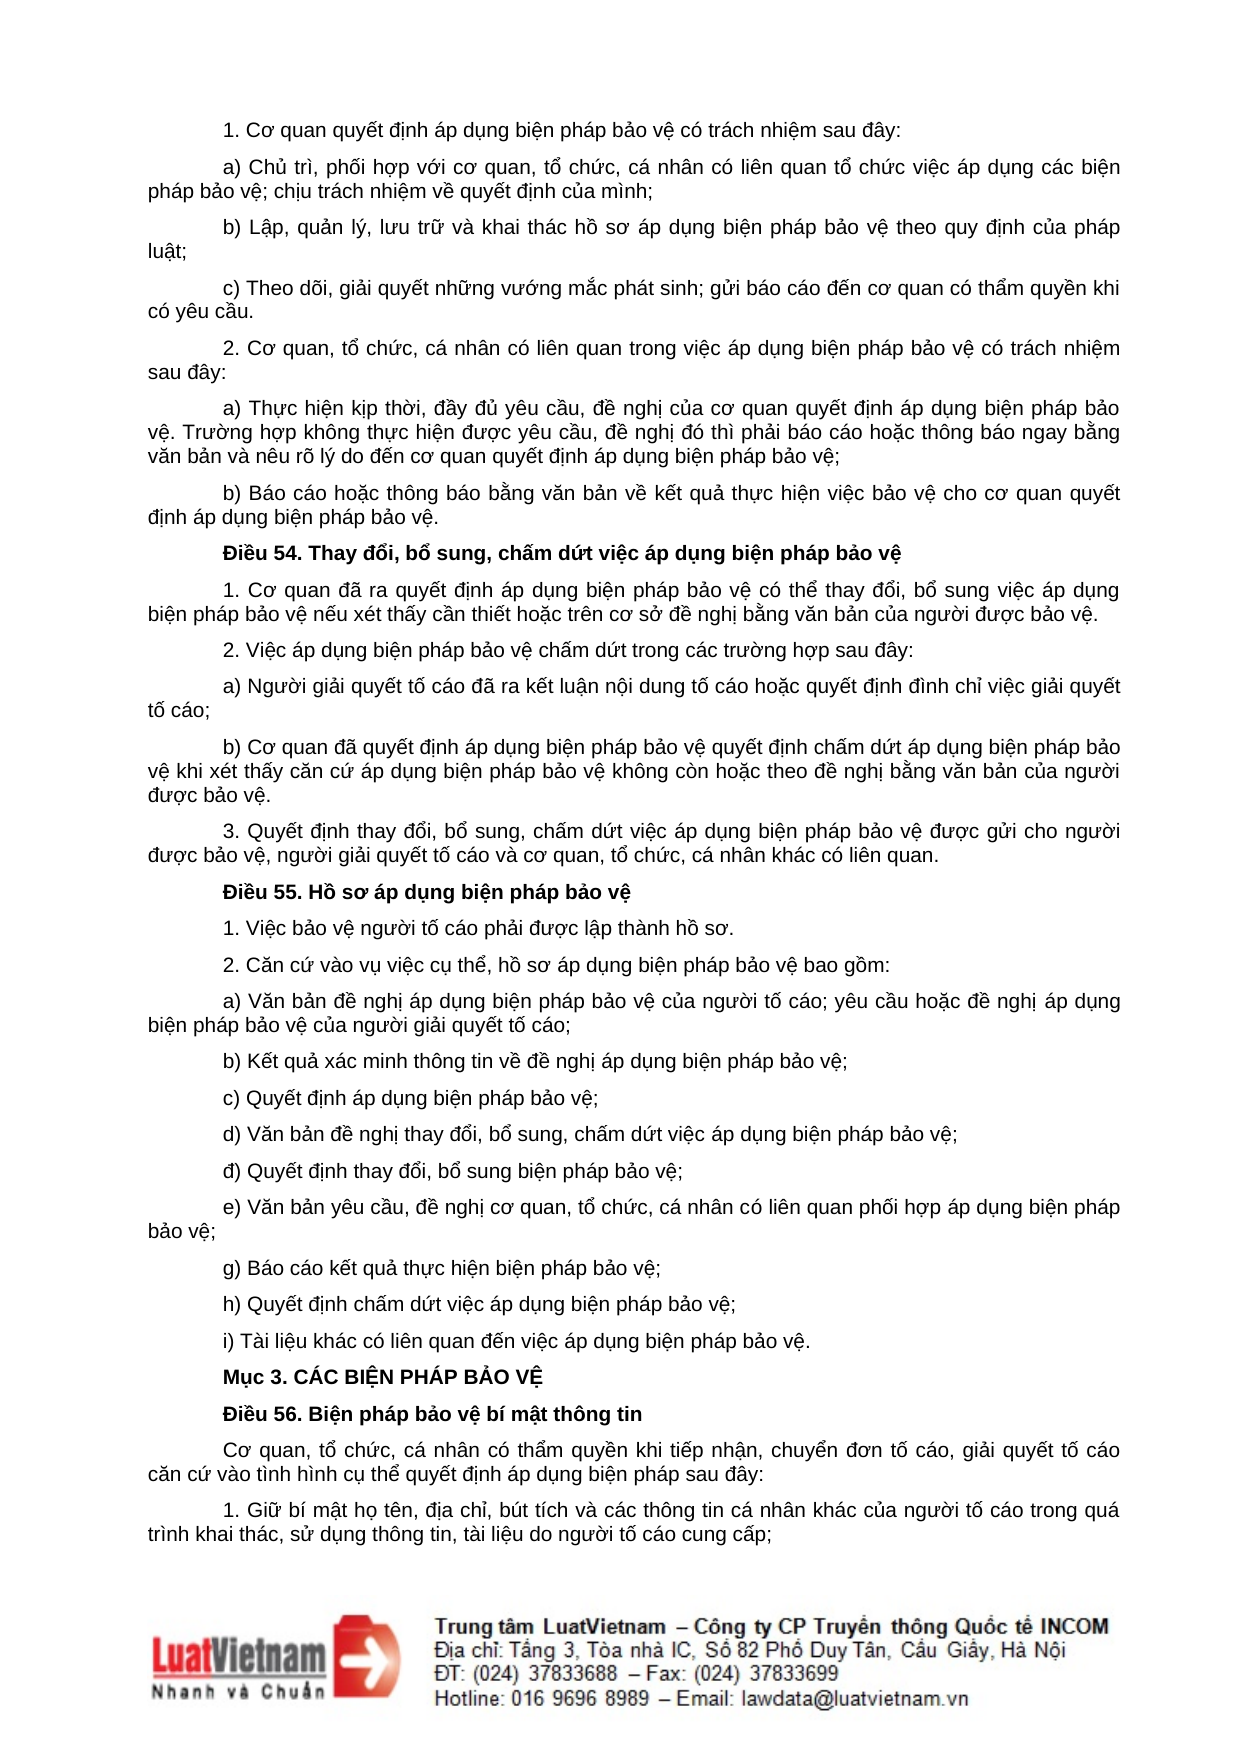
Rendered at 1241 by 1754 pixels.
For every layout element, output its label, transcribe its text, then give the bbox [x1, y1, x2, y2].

text 1. Việc bảo vệ người tố cáo phải được lập thành hồ sơ. [148, 916, 1122, 940]
text Cơ quan, tổ chức, cá nhân có thẩm quyền khi tiếp nhận, chuyển đơn tố cáo, giải quyết tố cáo căn cứ vào tình hình cụ thể quyết định áp dụng biện pháp sau đây: [148, 1438, 1122, 1486]
text g) Báo cáo kết quả thực hiện biện pháp bảo vệ; [148, 1256, 1122, 1279]
text a) Người giải quyết tố cáo đã ra kết luận nội dung tố cáo hoặc quyết định đình chỉ việc giải quyết tố cáo; [148, 674, 1122, 722]
text e) Văn bản yêu cầu, đề nghị cơ quan, tổ chức, cá nhân có liên quan phối hợp áp dụng biện pháp bảo vệ; [148, 1195, 1122, 1243]
text đ) Quyết định thay đổi, bổ sung biện pháp bảo vệ; [148, 1159, 1122, 1183]
text 3. Quyết định thay đổi, bổ sung, chấm dứt việc áp dụng biện pháp bảo vệ được gửi cho người được bảo vệ, người giải quyết tố cáo và cơ quan, tổ chức, cá nhân khác có liên quan. [148, 819, 1122, 867]
text 1. Cơ quan quyết định áp dụng biện pháp bảo vệ có trách nhiệm sau đây: [148, 118, 1122, 142]
text c) Theo dõi, giải quyết những vướng mắc phát sinh; gửi báo cáo đến cơ quan có thẩm quyền khi có yêu cầu. [148, 275, 1122, 323]
text d) Văn bản đề nghị thay đổi, bổ sung, chấm dứt việc áp dụng biện pháp bảo vệ; [148, 1122, 1122, 1146]
text b) Kết quả xác minh thông tin về đề nghị áp dụng biện pháp bảo vệ; [148, 1049, 1122, 1073]
text a) Thực hiện kịp thời, đầy đủ yêu cầu, đề nghị của cơ quan quyết định áp dụng biện pháp bảo vệ. Trường hợp không thực hiện được yêu cầu, đề nghị đó thì phải báo cáo hoặc thông báo ngay bằng văn bản và nêu rõ lý do đến cơ quan quyết định áp dụng biện pháp bảo vệ; [148, 396, 1122, 468]
text i) Tài liệu khác có liên quan đến việc áp dụng biện pháp bảo vệ. [148, 1328, 1122, 1352]
text 2. Căn cứ vào vụ việc cụ thể, hồ sơ áp dụng biện pháp bảo vệ bao gồm: [148, 952, 1122, 976]
text h) Quyết định chấm dứt việc áp dụng biện pháp bảo vệ; [148, 1292, 1122, 1316]
text 1. Cơ quan đã ra quyết định áp dụng biện pháp bảo vệ có thể thay đổi, bổ sung việc áp dụng biện pháp bảo vệ nếu xét thấy cần thiết hoặc trên cơ sở đề nghị bằng văn bản của người được bảo vệ. [148, 577, 1122, 625]
text Mục 3. CÁC BIỆN PHÁP BẢO VỆ [148, 1365, 1122, 1389]
text 2. Việc áp dụng biện pháp bảo vệ chấm dứt trong các trường hợp sau đây: [148, 638, 1122, 662]
text b) Báo cáo hoặc thông báo bằng văn bản về kết quả thực hiện việc bảo vệ cho cơ quan quyết định áp dụng biện pháp bảo vệ. [148, 481, 1122, 528]
text a) Chủ trì, phối hợp với cơ quan, tổ chức, cá nhân có liên quan tổ chức việc áp dụng các biện pháp bảo vệ; chịu trách nhiệm về quyết định của mình; [148, 154, 1122, 202]
text Điều 55. Hồ sơ áp dụng biện pháp bảo vệ [148, 879, 1122, 903]
text Điều 56. Biện pháp bảo vệ bí mật thông tin [148, 1401, 1122, 1425]
text c) Quyết định áp dụng biện pháp bảo vệ; [148, 1086, 1122, 1110]
picture [147, 1595, 1122, 1731]
text b) Lập, quản lý, lưu trữ và khai thác hồ sơ áp dụng biện pháp bảo vệ theo quy định của pháp luật; [148, 215, 1122, 263]
text b) Cơ quan đã quyết định áp dụng biện pháp bảo vệ quyết định chấm dứt áp dụng biện pháp bảo vệ khi xét thấy căn cứ áp dụng biện pháp bảo vệ không còn hoặc theo đề nghị bằng văn bản của người được bảo vệ. [148, 735, 1122, 807]
text 1. Giữ bí mật họ tên, địa chỉ, bút tích và các thông tin cá nhân khác của người tố cáo trong quá trình khai thác, sử dụng thông tin, tài liệu do người tố cáo cung cấp; [148, 1498, 1122, 1546]
text Điều 54. Thay đổi, bổ sung, chấm dứt việc áp dụng biện pháp bảo vệ [148, 541, 1122, 565]
text a) Văn bản đề nghị áp dụng biện pháp bảo vệ của người tố cáo; yêu cầu hoặc đề nghị áp dụng biện pháp bảo vệ của người giải quyết tố cáo; [148, 989, 1122, 1037]
text 2. Cơ quan, tổ chức, cá nhân có liên quan trong việc áp dụng biện pháp bảo vệ có trách nhiệm sau đây: [148, 336, 1122, 384]
